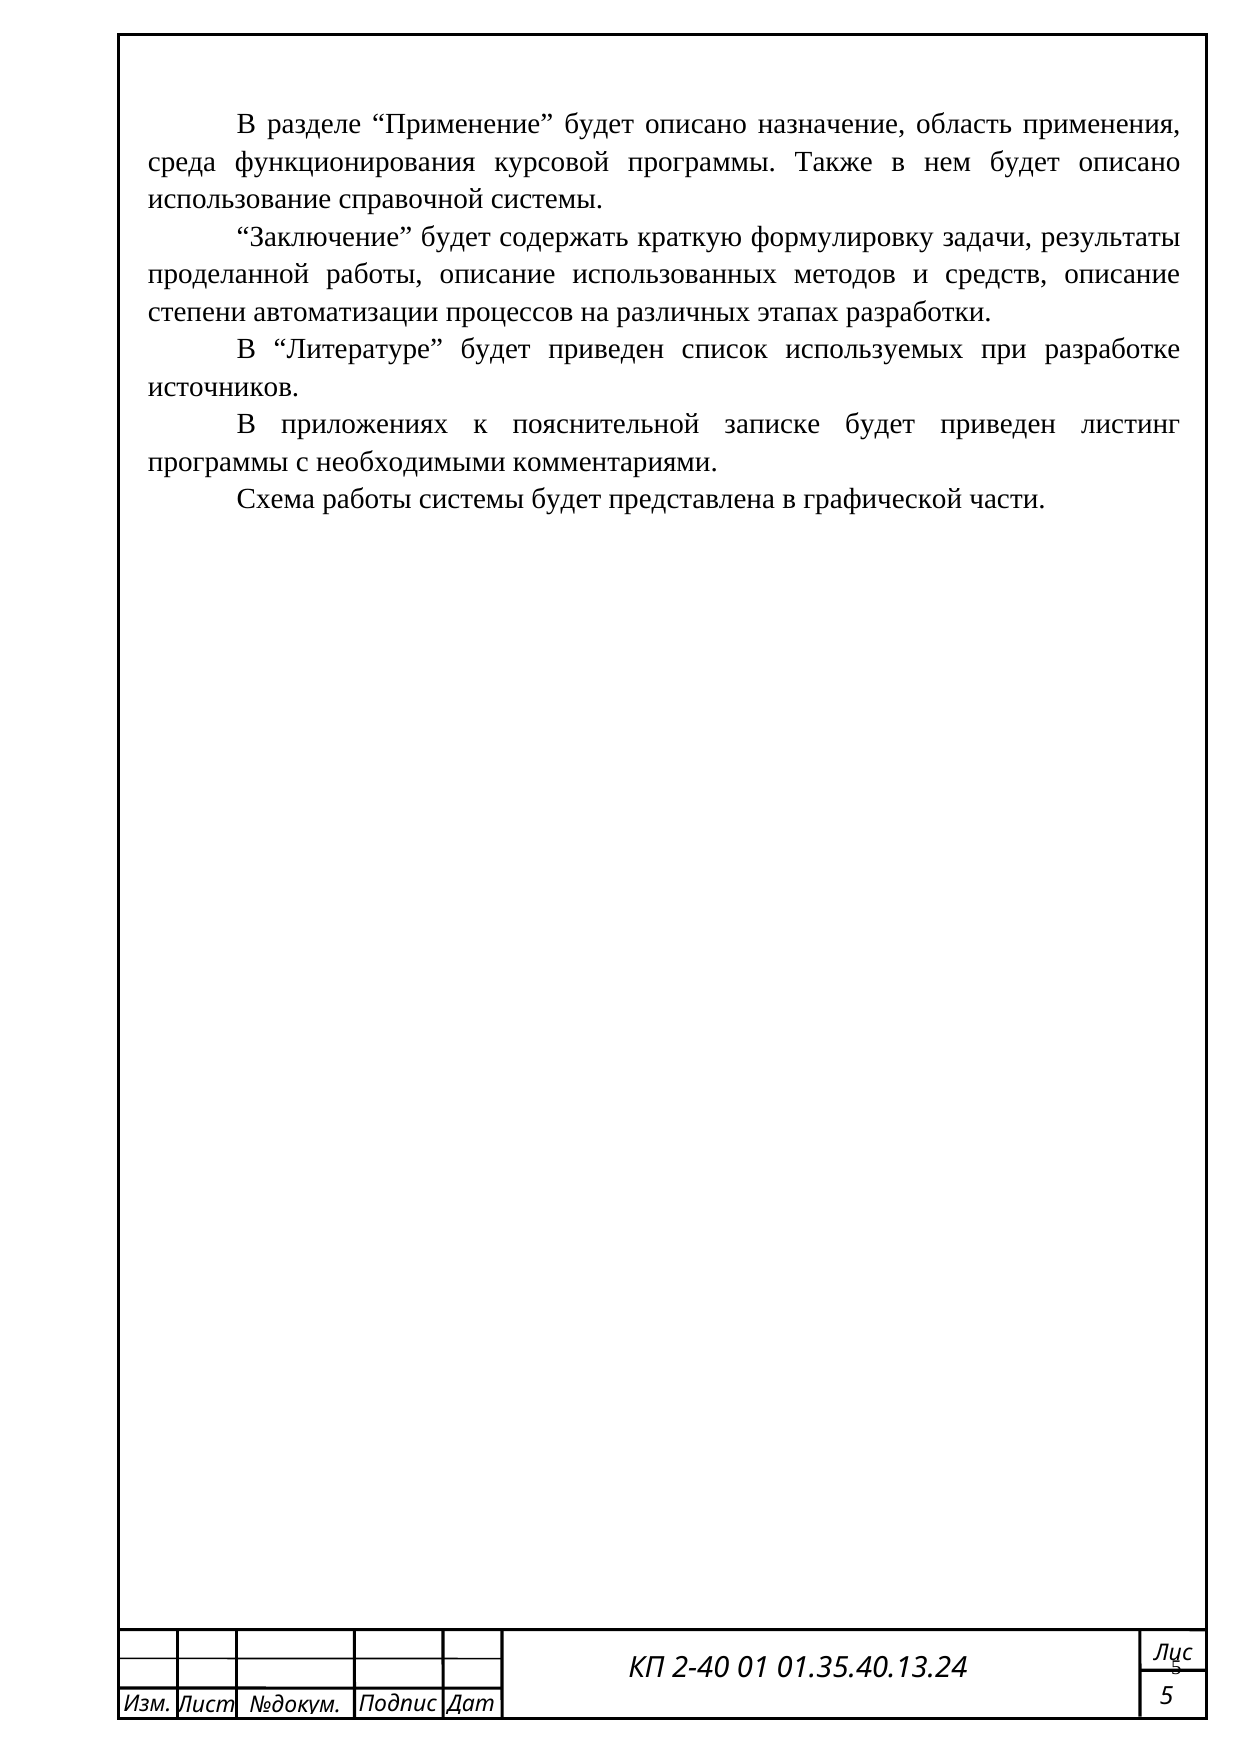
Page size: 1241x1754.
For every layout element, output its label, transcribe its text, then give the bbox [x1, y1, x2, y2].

text Схема работы системы будет представлена в графической части. [148, 478, 1181, 516]
text В приложениях к пояснительной записке будет приведен листинг программы с необходимыми комментариями. [148, 403, 1181, 478]
text В разделе “Применение” будет описано назначение, область применения, среда функционирования курсовой программы. Также в нем будет описано использование справочной системы. [148, 103, 1181, 216]
text В “Литературе” будет приведен список используемых при разработке источников. [148, 328, 1181, 403]
text “Заключение” будет содержать краткую формулировку задачи, результаты проделанной работы, описание использованных методов и средств, описание степени автоматизации процессов на различных этапах разработки. [148, 216, 1181, 328]
